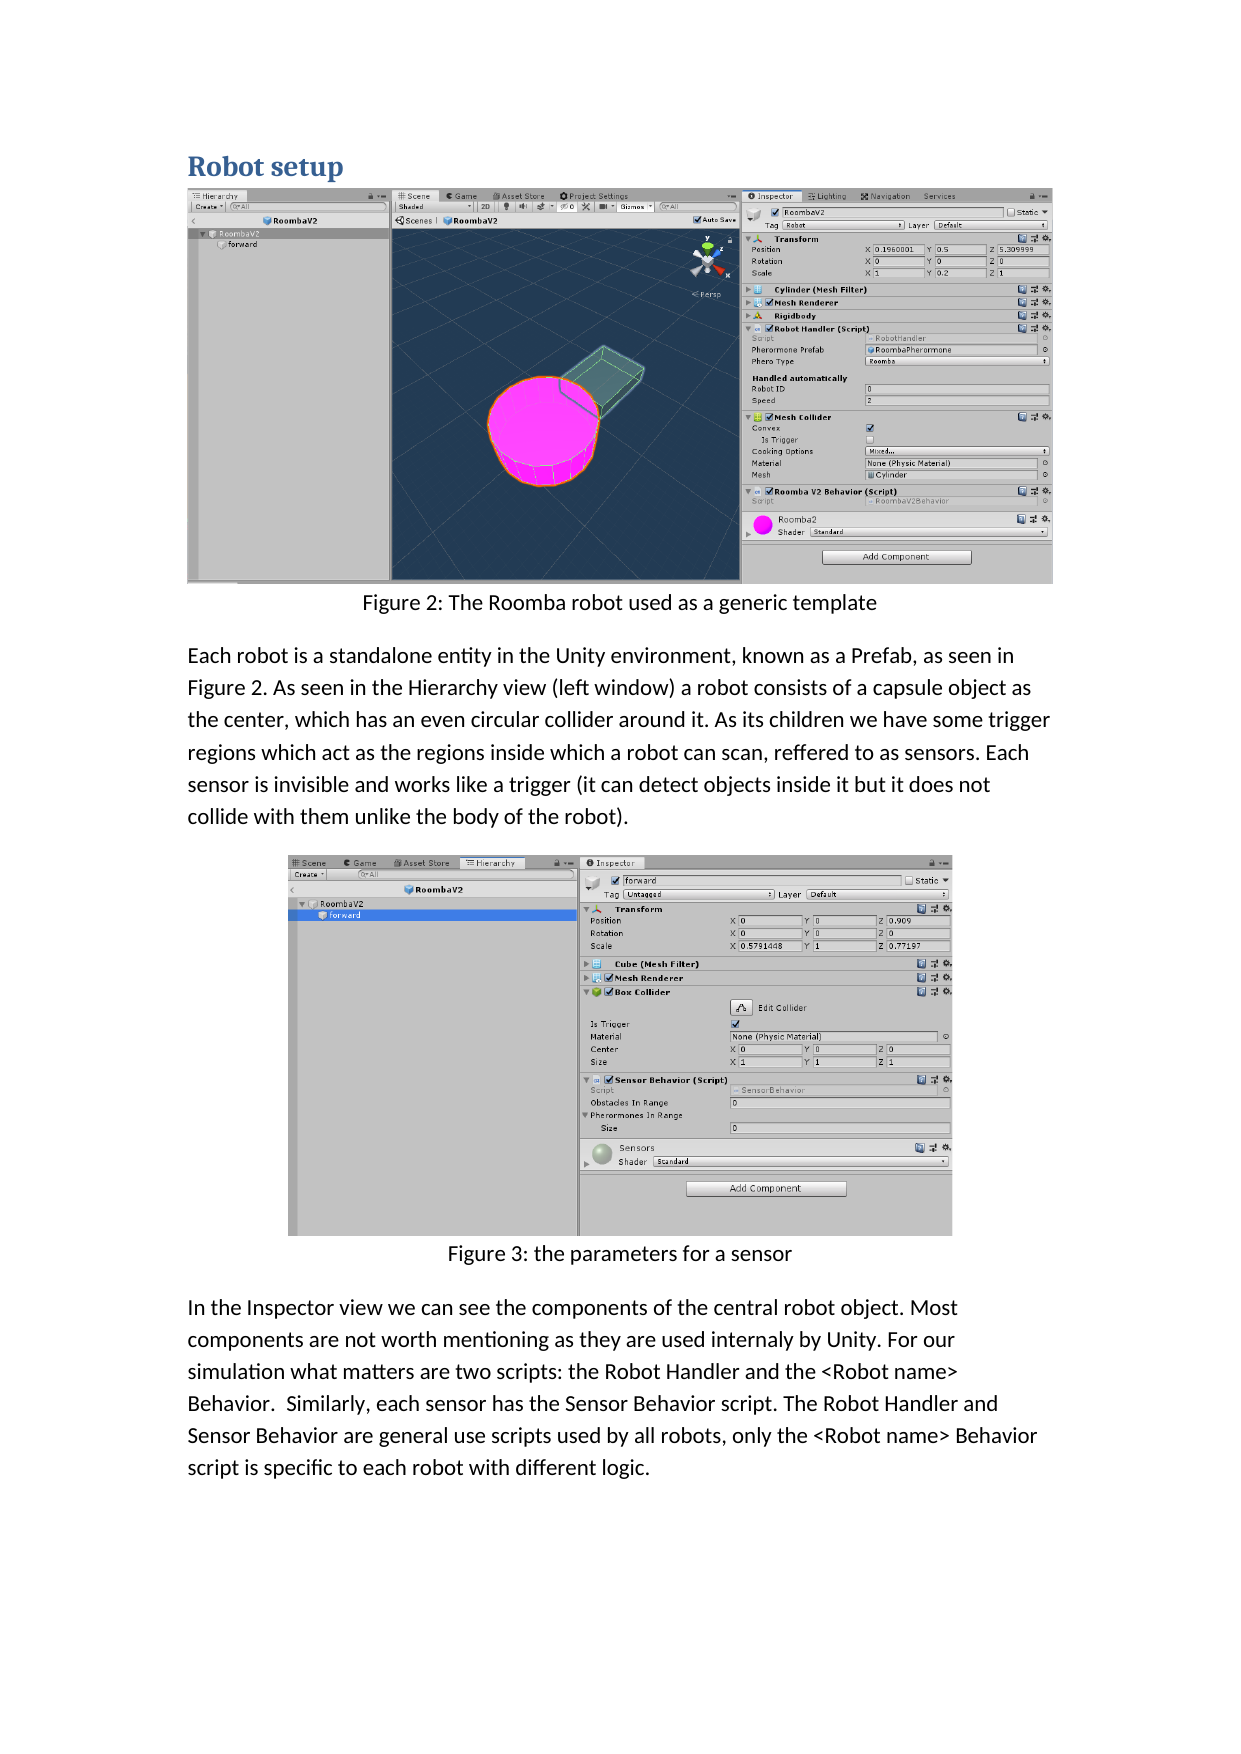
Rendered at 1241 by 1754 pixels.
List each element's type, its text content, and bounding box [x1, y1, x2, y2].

subtitle Robot setup [187, 150, 1053, 183]
text Each robot is a standalone entity in the Unity environment, known as a Prefab, as seen in Figure 2. As seen in the Hierarchy view (left window) a robot consists of a capsule object as the center, which has an even circular collider around it. As its children we have some trigger regions which act as the regions inside which a robot can scan, reffered to as sensors. Each sensor is invisible and works like a trigger (it can detect objects inside it but it does not collide with them unlike the body of the robot). [187, 641, 1053, 830]
text In the Inspector view we can see the components of the central robot object. Most components are not worth mentioning as they are used internaly by Unity. For our simulation what matters are two scripts: the Robot Handler and the <Robot name> Behavior. Similarly, each sensor has the Sensor Behavior script. The Robot Handler and Sensor Behavior are general use scripts used by all robots, only the <Robot name> Behavior script is specific to each robot with different logic. [187, 1293, 1053, 1482]
text Figure 2: The Roomba robot used as a generic template [187, 584, 1053, 616]
picture [288, 855, 953, 1236]
picture [187, 188, 1053, 584]
